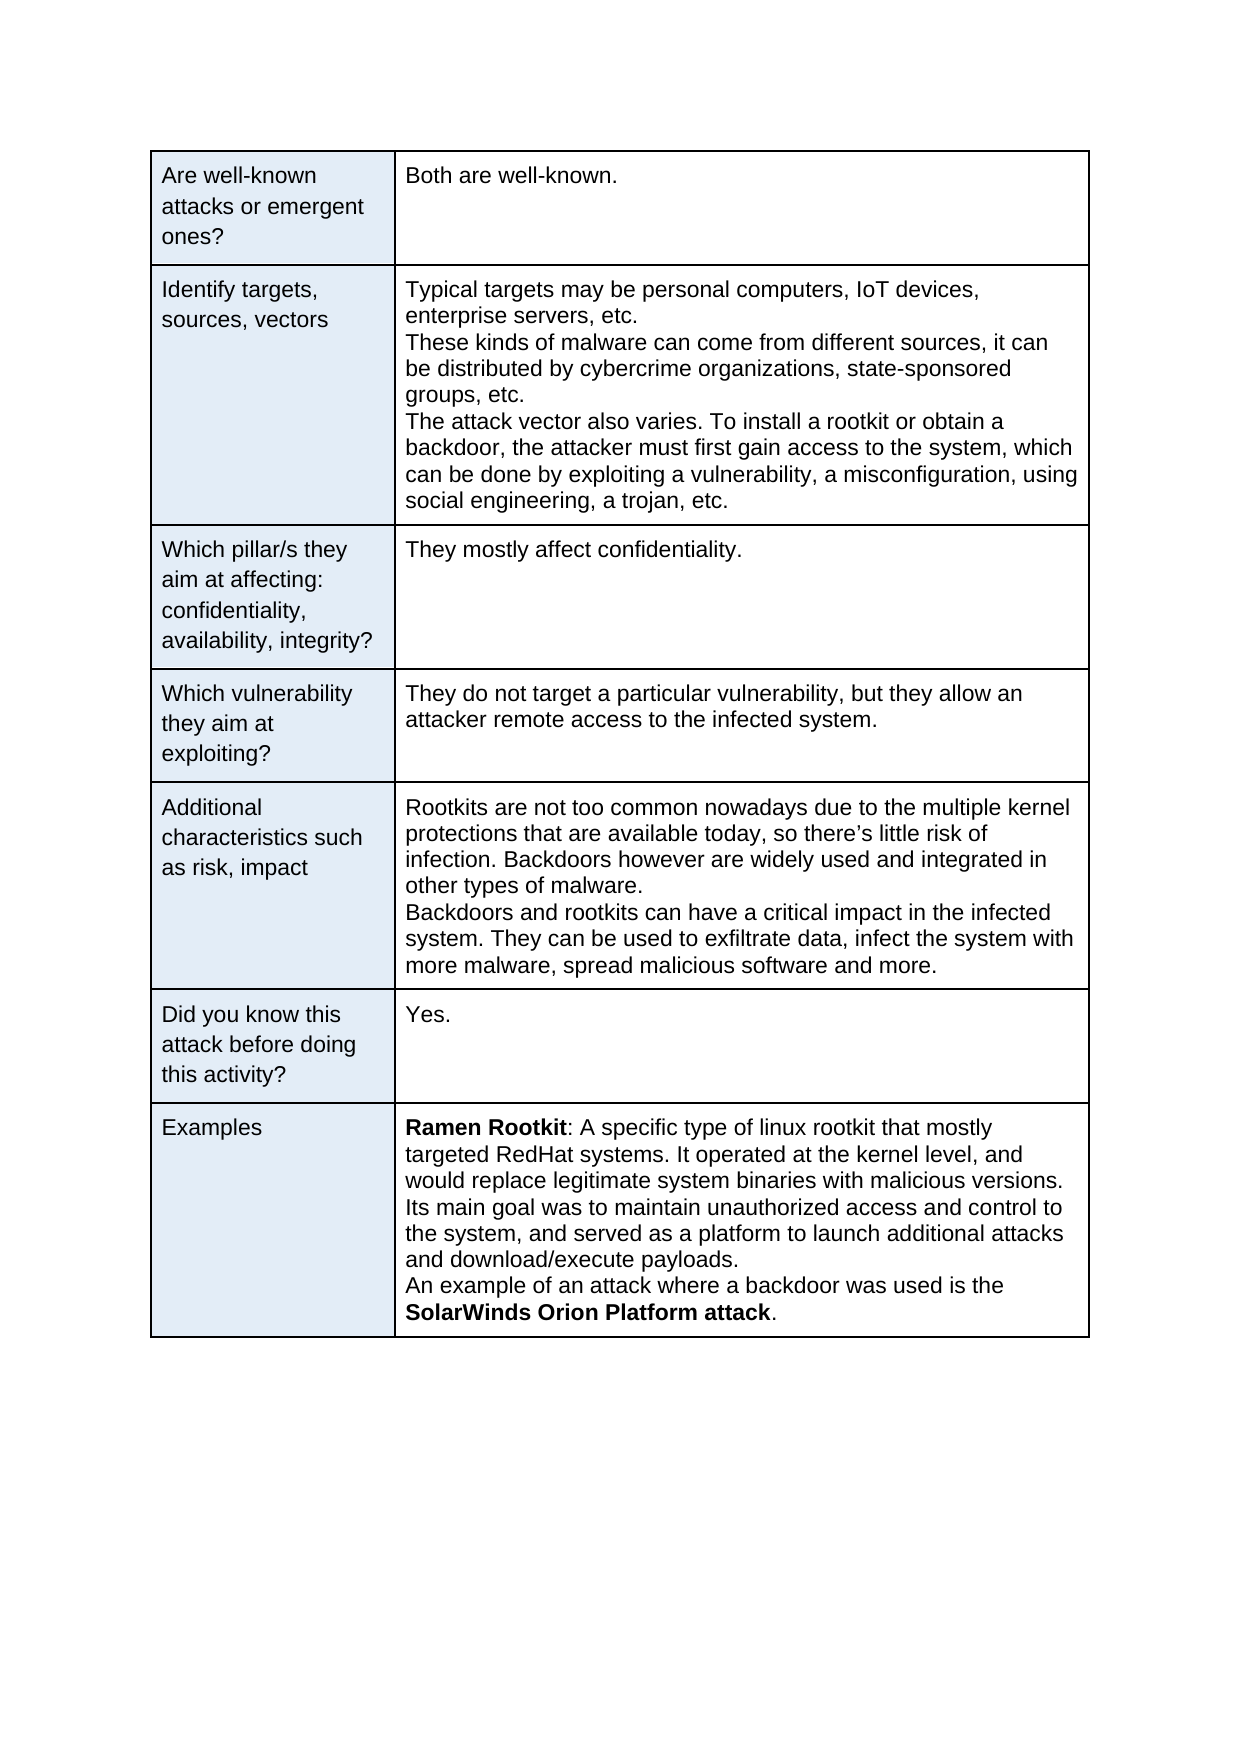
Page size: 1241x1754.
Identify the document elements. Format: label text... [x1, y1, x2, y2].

table_cell Which vulnerability they aim at exploiting? [152, 670, 394, 781]
table_cell Ramen Rootkit: A specific type of linux rootkit that mostly targeted RedHat systems. It operated at the kernel level, and would replace legitimate system binaries with malicious versions. Its main goal was to maintain unauthorized access and control to the system, and served as a platform to launch additional attacks and download/execute payloads. An example of an attack where a backdoor was used is the SolarWinds Orion Platform attack. [396, 1104, 1088, 1336]
table_cell Additional characteristics such as risk, impact [152, 783, 394, 988]
table_cell Which pillar/s they aim at affecting: confidentiality, availability, integrity? [152, 526, 394, 667]
table_cell Identify targets, sources, vectors [152, 266, 394, 524]
table_cell Typical targets may be personal computers, IoT devices, enterprise servers, etc. These kinds of malware can come from different sources, it can be distributed by cybercrime organizations, state-sponsored groups, etc. The attack vector also varies. To install a rootkit or obtain a backdoor, the attacker must first gain access to the system, which can be done by exploiting a vulnerability, a misconfiguration, using social engineering, a trojan, etc. [396, 266, 1088, 524]
table_cell Examples [152, 1104, 394, 1336]
table_cell Are well-known attacks or emergent ones? [152, 152, 394, 263]
table_cell They mostly affect confidentiality. [396, 526, 1088, 667]
table_cell They do not target a particular vulnerability, but they allow an attacker remote access to the infected system. [396, 670, 1088, 781]
table_cell Yes. [396, 990, 1088, 1102]
table_cell Both are well-known. [396, 152, 1088, 263]
table_cell Did you know this attack before doing this activity? [152, 990, 394, 1102]
table_cell Rootkits are not too common nowadays due to the multiple kernel protections that are available today, so there’s little risk of infection. Backdoors however are widely used and integrated in other types of malware. Backdoors and rootkits can have a critical impact in the infected system. They can be used to exfiltrate data, infect the system with more malware, spread malicious software and more. [396, 783, 1088, 988]
